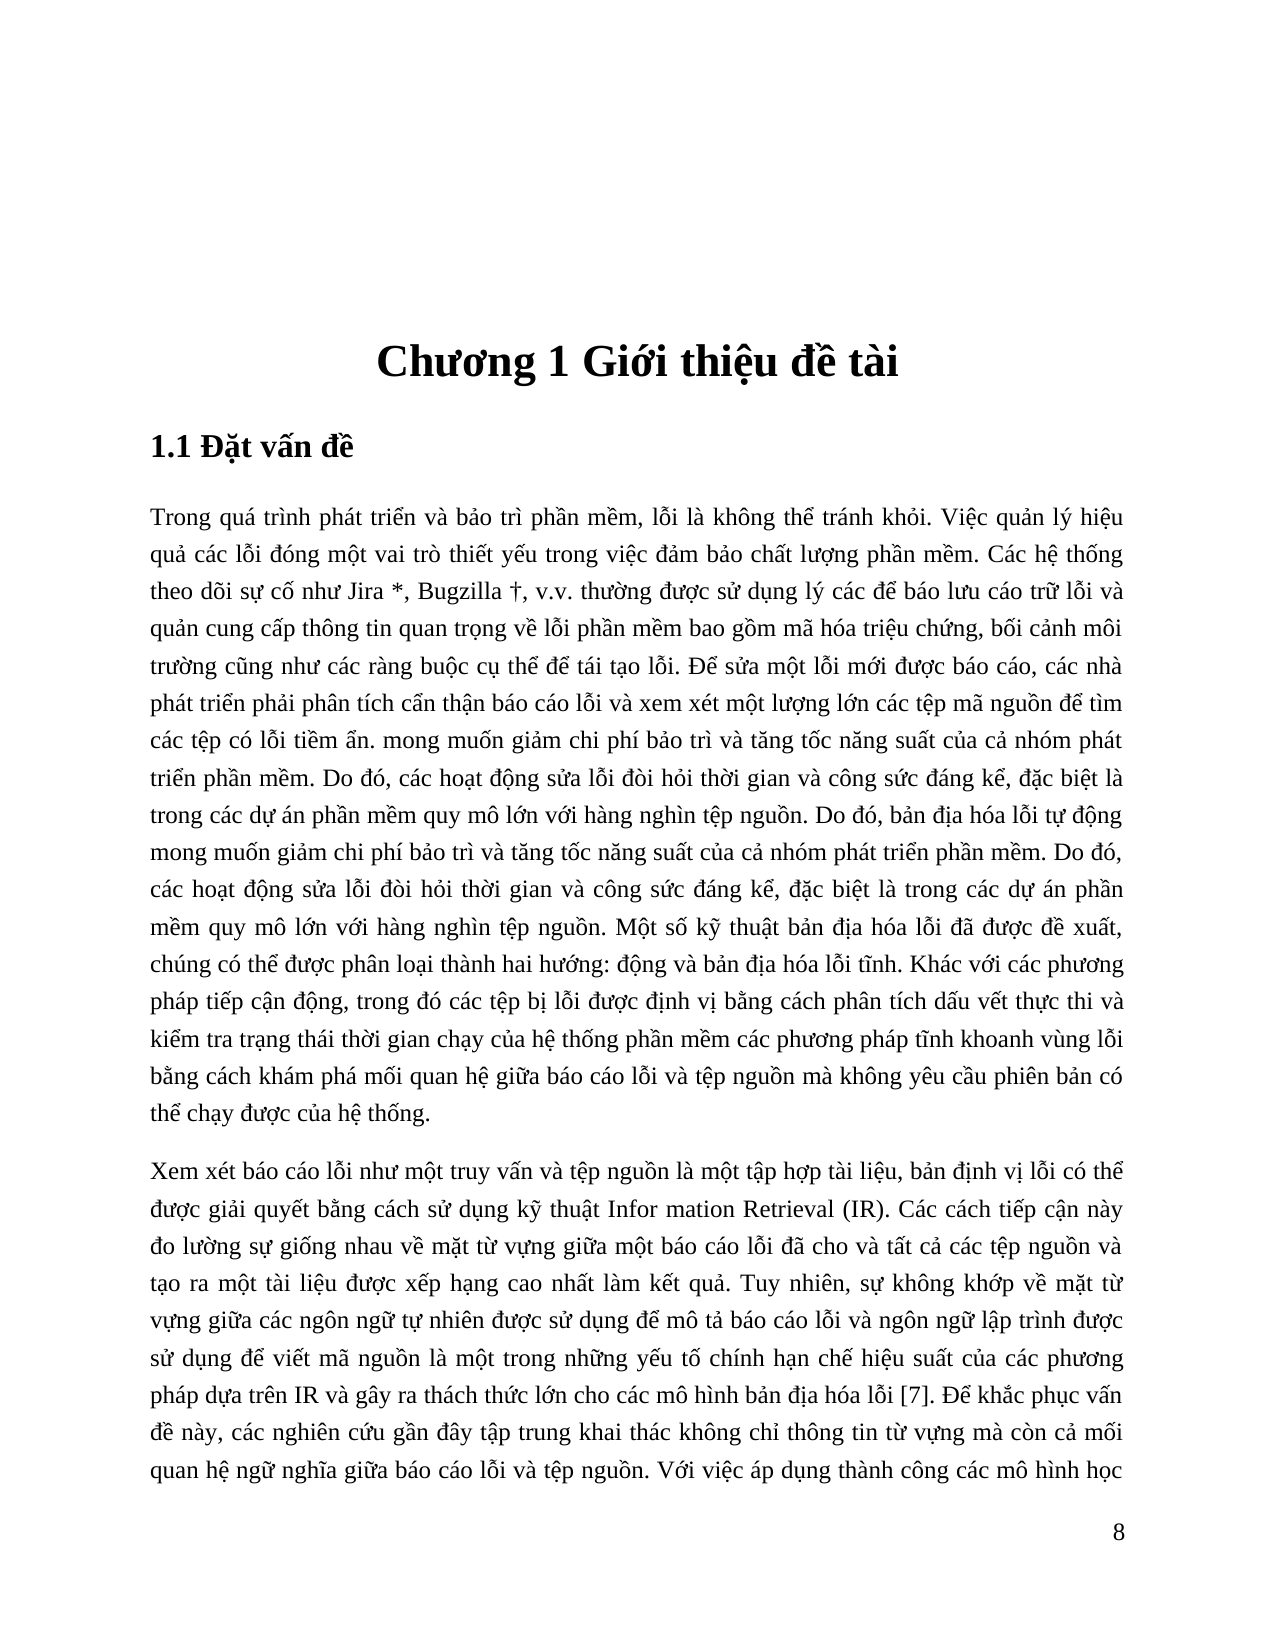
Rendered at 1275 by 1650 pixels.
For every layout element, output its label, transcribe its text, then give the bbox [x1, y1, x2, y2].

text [150, 1156, 1125, 1483]
subtitle Đặt vấn đề [150, 229, 1125, 465]
text Trong quá trình phát triển và bảo trì phần mềm, lỗi là không thể tránh khỏi. Việc quản lý hiệu quả các lỗi đóng một vai trò thiết yếu trong việc đảm bảo chất lượng phần mềm. Các hệ thống theo dõi sự cố như Jira *, Bugzilla †, v.v. thường được sử dụng lý các để báo lưu cáo trữ lỗi và quản cung cấp thông tin quan trọng về lỗi phần mềm bao gồm mã hóa triệu chứng, bối cảnh môi trường cũng như các ràng buộc cụ thể để tái tạo lỗi. Để sửa một lỗi mới được báo cáo, các nhà phát triển phải phân tích cẩn thận báo cáo lỗi và xem xét một lượng lớn các tệp mã nguồn để tìm các tệp có lỗi tiềm ẩn. mong muốn giảm chi phí bảo trì và tăng tốc năng suất của cả nhóm phát triển phần mềm. Do đó, các hoạt động sửa lỗi đòi hỏi thời gian và công sức đáng kể, đặc biệt là trong các dự án phần mềm quy mô lớn với hàng nghìn tệp nguồn. Do đó, bản địa hóa lỗi tự động mong muốn giảm chi phí bảo trì và tăng tốc năng suất của cả nhóm phát triển phần mềm. Do đó, các hoạt động sửa lỗi đòi hỏi thời gian và công sức đáng kể, đặc biệt là trong các dự án phần mềm quy mô lớn với hàng nghìn tệp nguồn. Một số kỹ thuật bản địa hóa lỗi đã được đề xuất, chúng có thể được phân loại thành hai hướng: động và bản địa hóa lỗi tĩnh. Khác với các phương pháp tiếp cận động, trong đó các tệp bị lỗi được định vị bằng cách phân tích dấu vết thực thi và kiểm tra trạng thái thời gian chạy của hệ thống phần mềm các phương pháp tĩnh khoanh vùng lỗi bằng cách khám phá mối quan hệ giữa báo cáo lỗi và tệp nguồn mà không yêu cầu phiên bản có thể chạy được của hệ thống. [150, 502, 1125, 1127]
subtitle Giới thiệu đề tài [376, 333, 899, 386]
